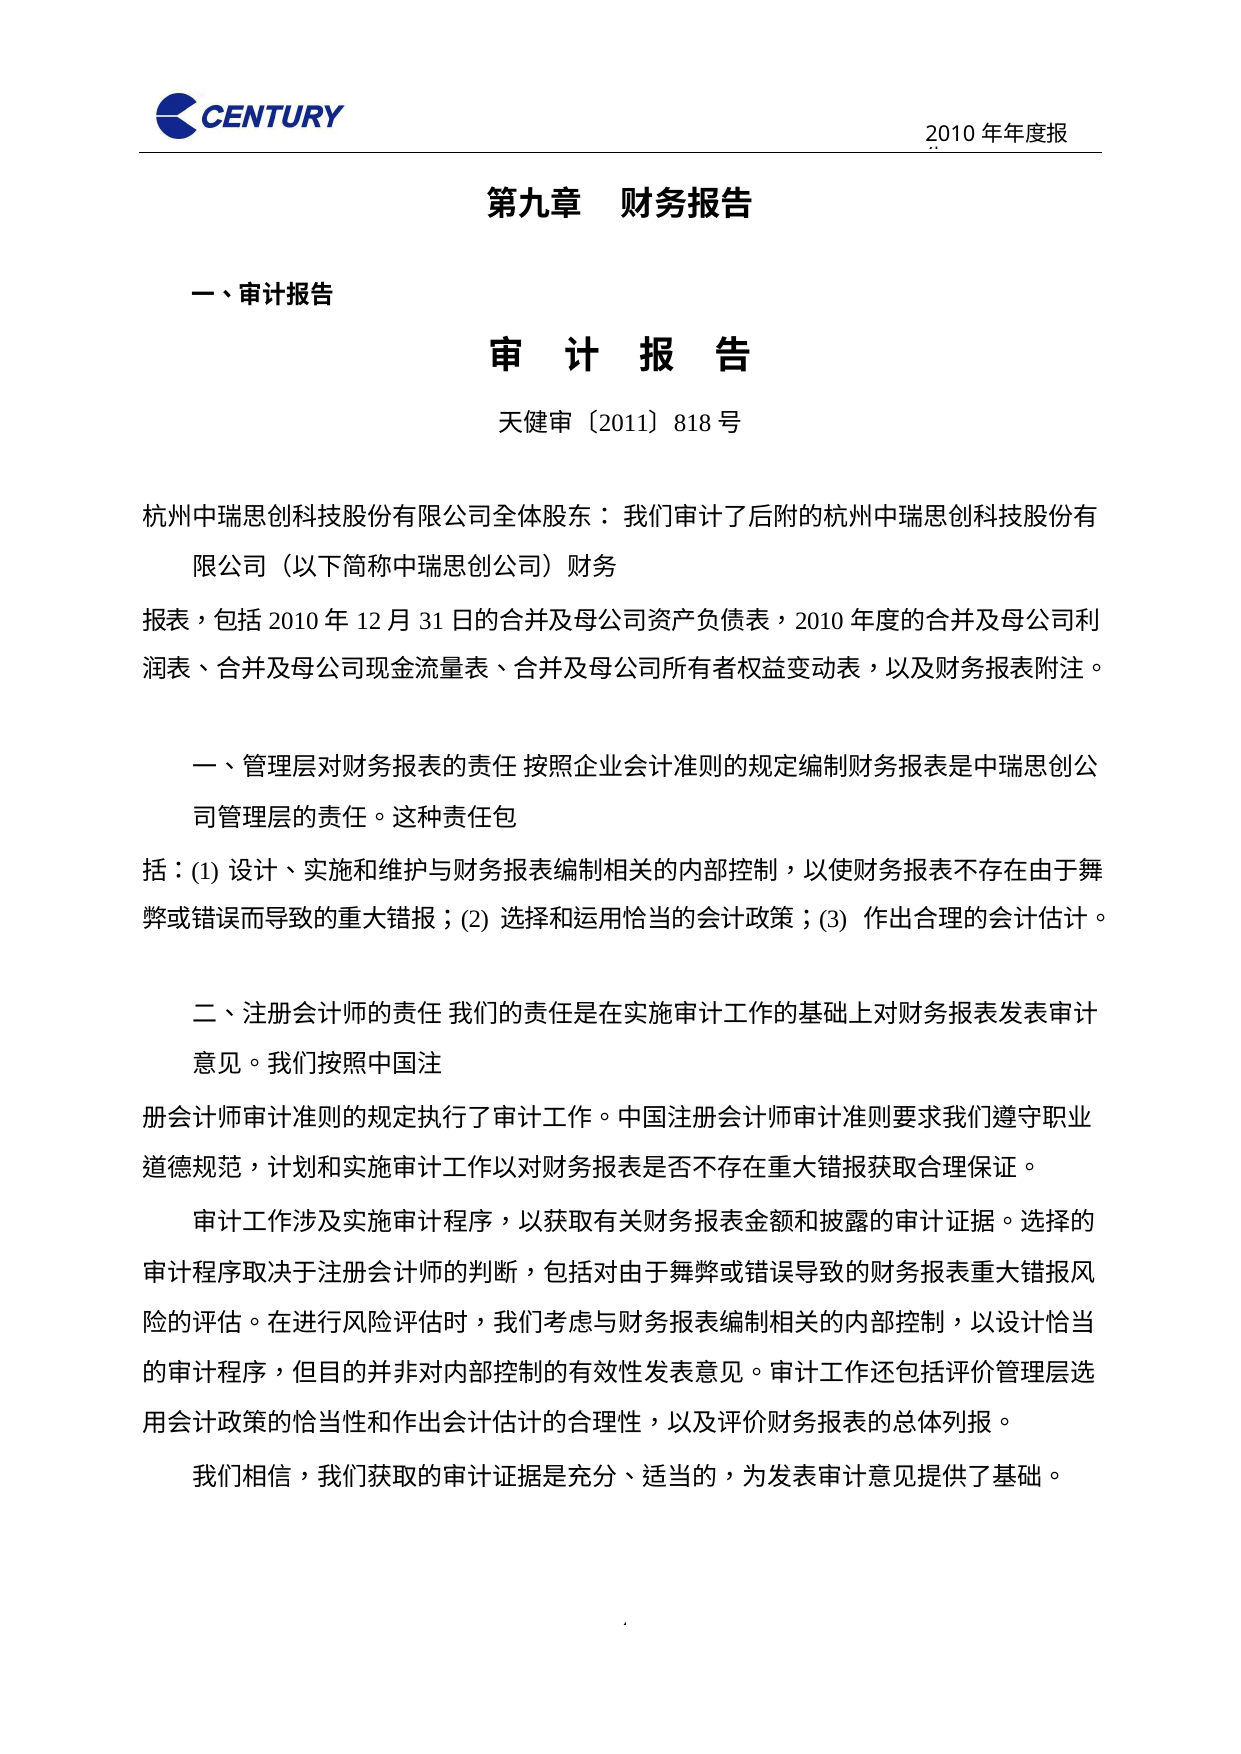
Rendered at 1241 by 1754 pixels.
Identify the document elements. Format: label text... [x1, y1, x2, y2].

text 报表，包括 2010 年 12 月 31 日的合并及母公司资产负债表，2010 年度的合并及母公司利 润表、合并及母公司现金流量表、合并及母公司所有者权益变动表，以及财务报表附注。 [142, 603, 1111, 684]
subtitle 一、审计报告 [191, 277, 341, 311]
text 册会计师审计准则的规定执行了审计工作。中国注册会计师审计准则要求我们遵守职业 道德规范，计划和实施审计工作以对财务报表是否不存在重大错报获取合理保证。 [142, 1100, 1110, 1184]
text 杭州中瑞思创科技股份有限公司全体股东： 我们审计了后附的杭州中瑞思创科技股份有限公司（以下简称中瑞思创公司）财务 [142, 498, 1110, 583]
text 二、注册会计师的责任 我们的责任是在实施审计工作的基础上对财务报表发表审计意见。我们按照中国注 [192, 996, 1110, 1080]
text 括：(1) 设计、实施和维护与财务报表编制相关的内部控制，以使财务报表不存在由于舞 弊或错误而导致的重大错报；(2) 选择和运用恰当的会计政策；(3) 作出合理的会计估计。 [142, 853, 1113, 935]
text 我们相信，我们获取的审计证据是充分、适当的，为发表审计意见提供了基础。 [192, 1459, 1110, 1493]
text 审 计 报 告 [424, 328, 816, 379]
text 一、管理层对财务报表的责任 按照企业会计准则的规定编制财务报表是中瑞思创公司管理层的责任。这种责任包 [192, 749, 1110, 833]
text 审计工作涉及实施审计程序，以获取有关财务报表金额和披露的审计证据。选择的 审计程序取决于注册会计师的判断，包括对由于舞弊或错误导致的财务报表重大错报风 险的评估。在进行风险评估时，我们考虑与财务报表编制相关的内部控制，以设计恰当 的审计程序，但目的并非对内部控制的有效性发表意见。审计工作还包括评价管理层选 用会计政策的恰当性和作出会计估计的合理性，以及评价财务报表的总体列报。 [142, 1204, 1098, 1439]
picture [151, 85, 347, 144]
subtitle 第九章 财务报告 [127, 180, 1113, 225]
text 天健审〔2011〕818 号 [424, 405, 816, 439]
